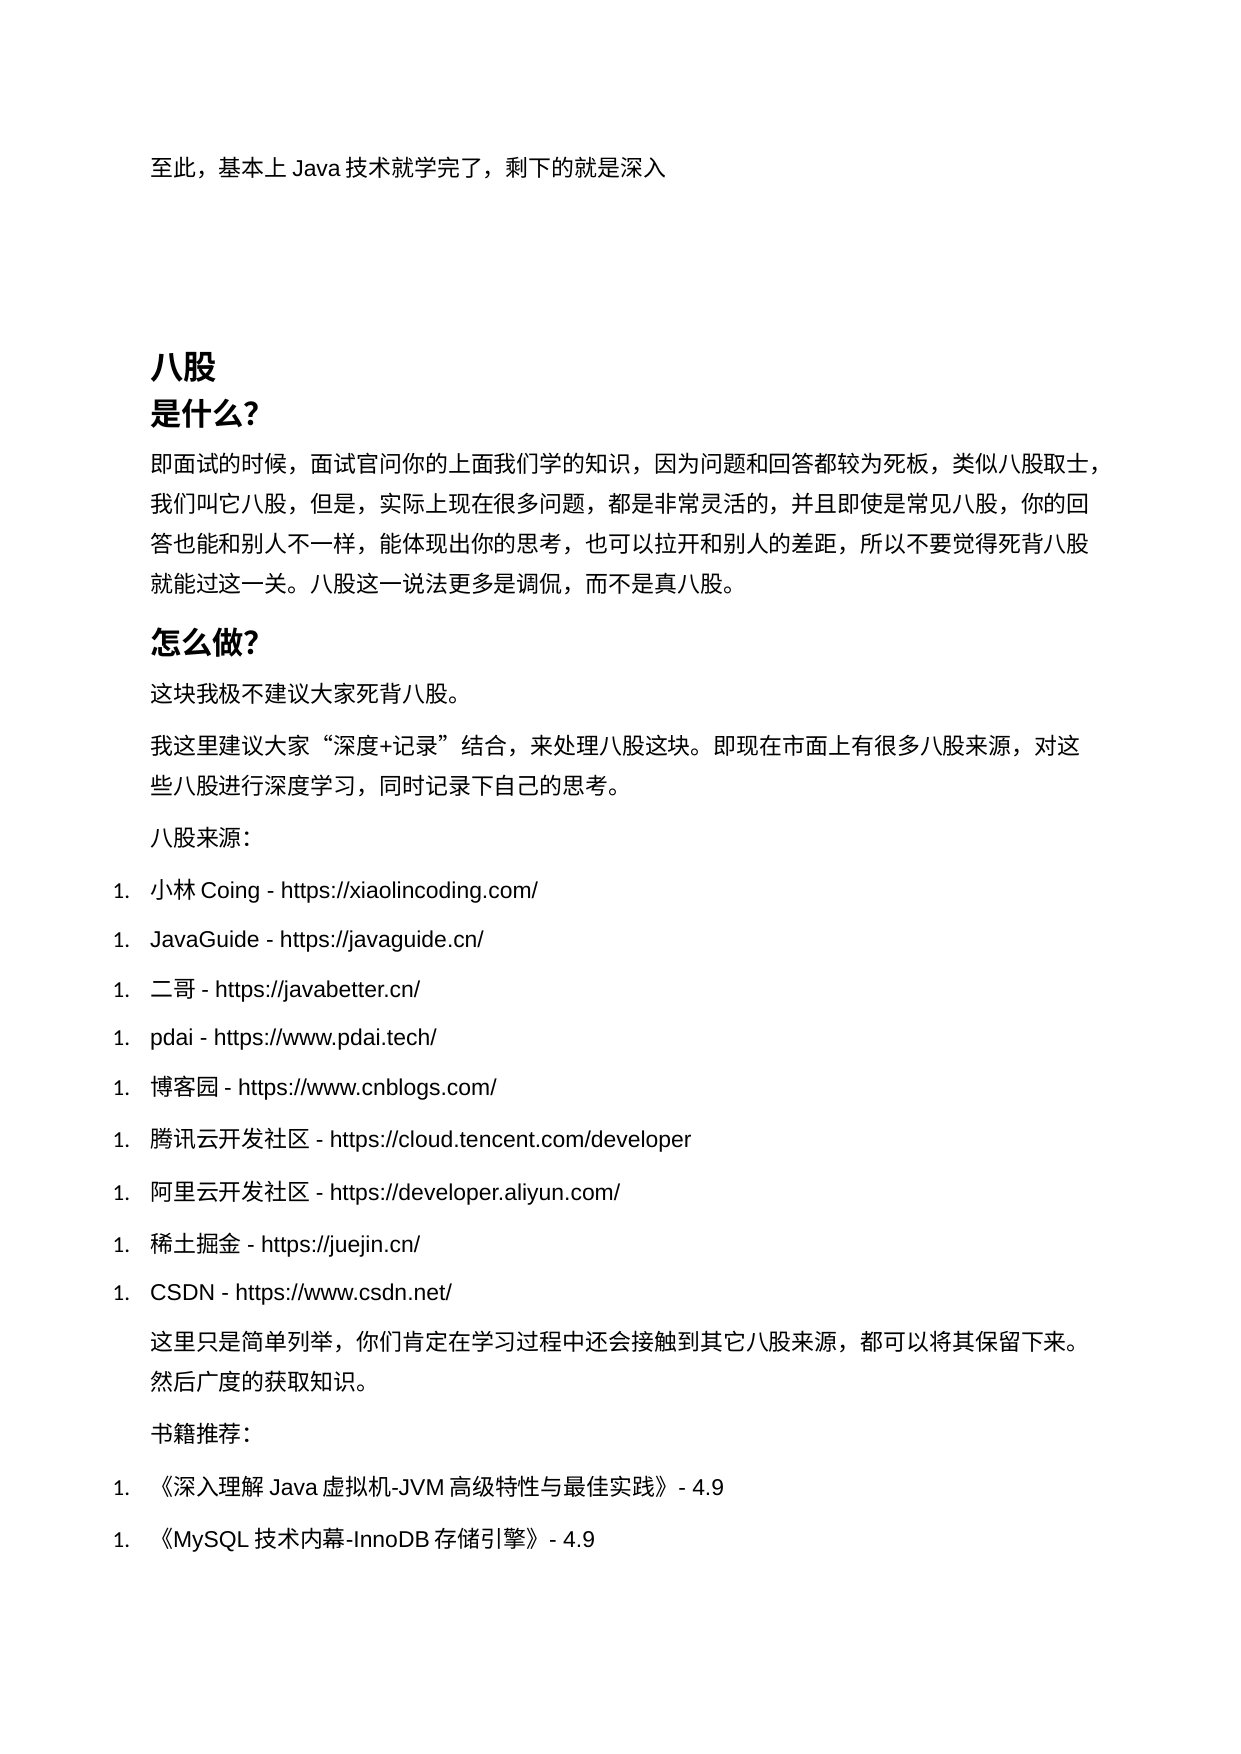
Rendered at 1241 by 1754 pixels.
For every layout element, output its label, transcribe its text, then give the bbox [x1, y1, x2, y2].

list 《MySQL技术内幕-InnoDB存储引擎》- 4.9 [112, 1521, 1090, 1554]
text 即面试的时候，面试官问你的上面我们学的知识，因为问题和回答都较为死板，类似八股取士，我们叫它八股，但是，实际上现在很多问题，都是非常灵活的，并且即使是常见八股，你的回答也能和别人不一样，能体现出你的思考，也可以拉开和别人的差距，所以不要觉得死背八股就能过这一关。八股这一说法更多是调侃，而不是真八股。 [150, 446, 1090, 599]
list 腾讯云开发社区 - https://cloud.tencent.com/developer [112, 1121, 1090, 1154]
list pdai - https://www.pdai.tech/ [112, 1023, 1090, 1051]
text 这块我极不建议大家死背八股。 [150, 676, 1090, 709]
text 这里只是简单列举，你们肯定在学习过程中还会接触到其它八股来源，都可以将其保留下来。然后广度的获取知识。 [150, 1324, 1090, 1397]
list 阿里云开发社区 - https://developer.aliyun.com/ [112, 1174, 1090, 1207]
text 书籍推荐： [150, 1416, 1090, 1449]
list 博客园 - https://www.cnblogs.com/ [112, 1069, 1090, 1102]
text 我这里建议大家“深度+记录”结合，来处理八股这块。即现在市面上有很多八股来源，对这些八股进行深度学习，同时记录下自己的思考。 [150, 728, 1090, 801]
text 至此，基本上Java技术就学完了，剩下的就是深入 [150, 150, 1090, 183]
text 八股来源： [150, 820, 1090, 853]
list CSDN - https://www.csdn.net/ [112, 1278, 1090, 1306]
list 《深入理解Java虚拟机-JVM高级特性与最佳实践》- 4.9 [112, 1469, 1090, 1502]
list 小林Coing - https://xiaolincoding.com/ [112, 872, 1090, 906]
list 稀土掘金 - https://juejin.cn/ [112, 1226, 1090, 1259]
list JavaGuide - https://javaguide.cn/ [112, 925, 1090, 953]
list 二哥 - https://javabetter.cn/ [112, 971, 1090, 1004]
